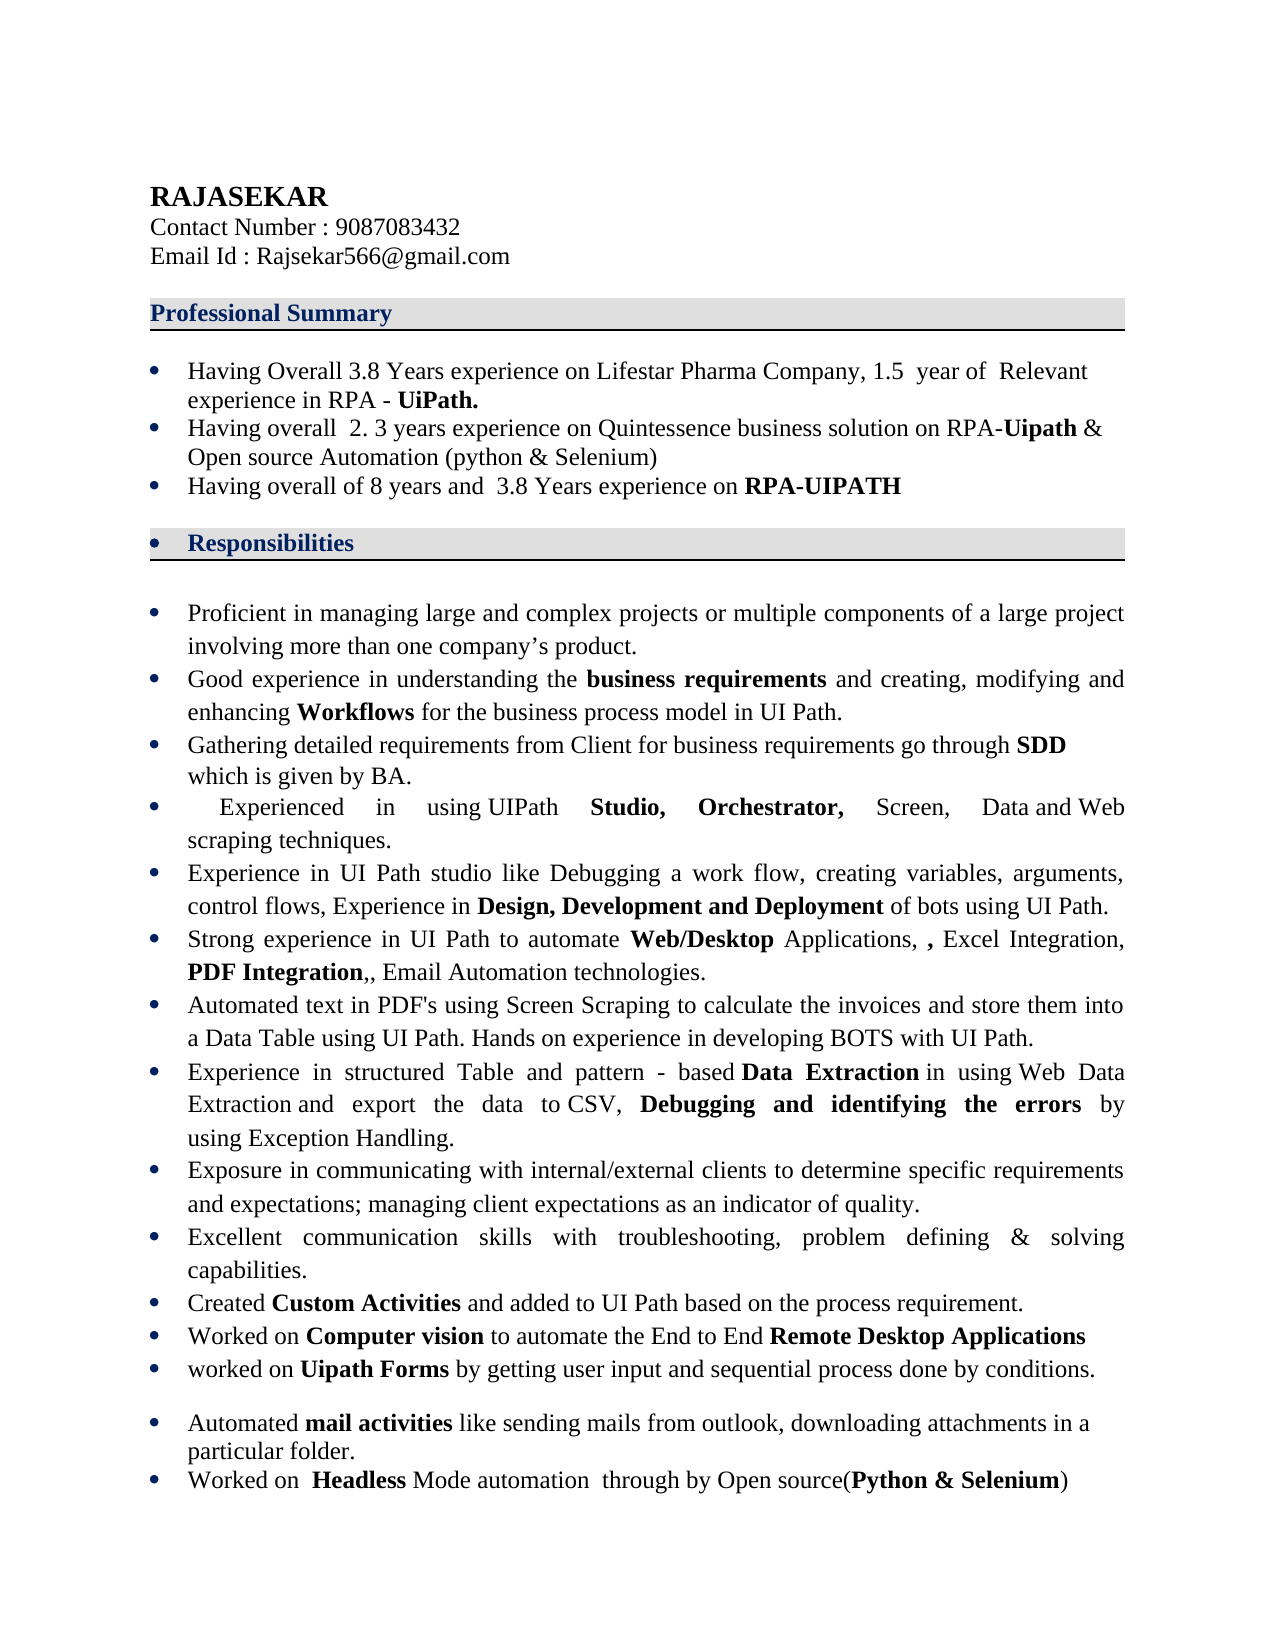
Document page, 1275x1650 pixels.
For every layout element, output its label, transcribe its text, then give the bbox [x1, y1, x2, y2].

text Professional Summary [150, 298, 1125, 329]
list Strong experience in UI Path to automate Web/Desktop Applications, , Excel Integration, PDF Integration,, Email Automation technologies. [150, 924, 1125, 986]
list Automated text in PDF's using Screen Scraping to calculate the invoices and store them into a Data Table using UI Path. Hands on experience in developing BOTS with UI Path. [150, 991, 1125, 1052]
list Good experience in understanding the business requirements and creating, modifying and enhancing Workflows for the business process model in UI Path. [150, 664, 1125, 726]
list Automated mail activities like sending mails from outlook, downloading attachments in a particular folder. [150, 1408, 1125, 1465]
text Email Id : Rajsekar566@gmail.com [150, 241, 1125, 270]
list Gathering detailed requirements from Client for business requirements go through SDD which is given by BA. [150, 730, 1125, 790]
list Created Custom Activities and added to UI Path based on the process requirement. [150, 1288, 1125, 1316]
list Having overall 2. 3 years experience on Quintessence business solution on RPA-Uipath & Open source Automation (python & Selenium) [150, 413, 1125, 471]
list Experience in structured Table and pattern - based Data Extraction in using Web Data Extraction and export the data to CSV, Debugging and identifying the errors by using Exception Handling. [150, 1057, 1125, 1151]
list Proficient in managing large and complex projects or multiple components of a large project involving more than one company’s product. [150, 598, 1125, 660]
list Exposure in communicating with internal/external clients to determine specific requirements and expectations; managing client expectations as an indicator of quality. [150, 1156, 1125, 1217]
list Responsibilities [150, 528, 1125, 559]
list Excellent communication skills with troubleshooting, problem defining & solving capabilities. [150, 1222, 1125, 1283]
list Having overall of 8 years and 3.8 Years experience on RPA-UIPATH [150, 471, 1125, 500]
list Having Overall 3.8 Years experience on Lifestar Pharma Company, 1.5 year of Relevant experience in RPA - UiPath. [150, 356, 1125, 413]
subtitle RAJASEKAR [150, 179, 1125, 212]
list worked on Uipath Forms by getting user input and sequential process done by conditions. [150, 1354, 1125, 1382]
list Worked on Headless Mode automation through by Open source(Python & Selenium) [150, 1465, 1125, 1494]
text Contact Number : 9087083432 [150, 212, 1125, 241]
list Experience in UI Path studio like Debugging a work flow, creating variables, arguments, control flows, Experience in Design, Development and Deployment of bots using UI Path. [150, 858, 1125, 920]
list Experienced in using UIPath Studio, Orchestrator, Screen, Data and Web scraping techniques. [150, 792, 1125, 854]
list Worked on Computer vision to automate the End to End Remote Desktop Applications [150, 1321, 1125, 1349]
